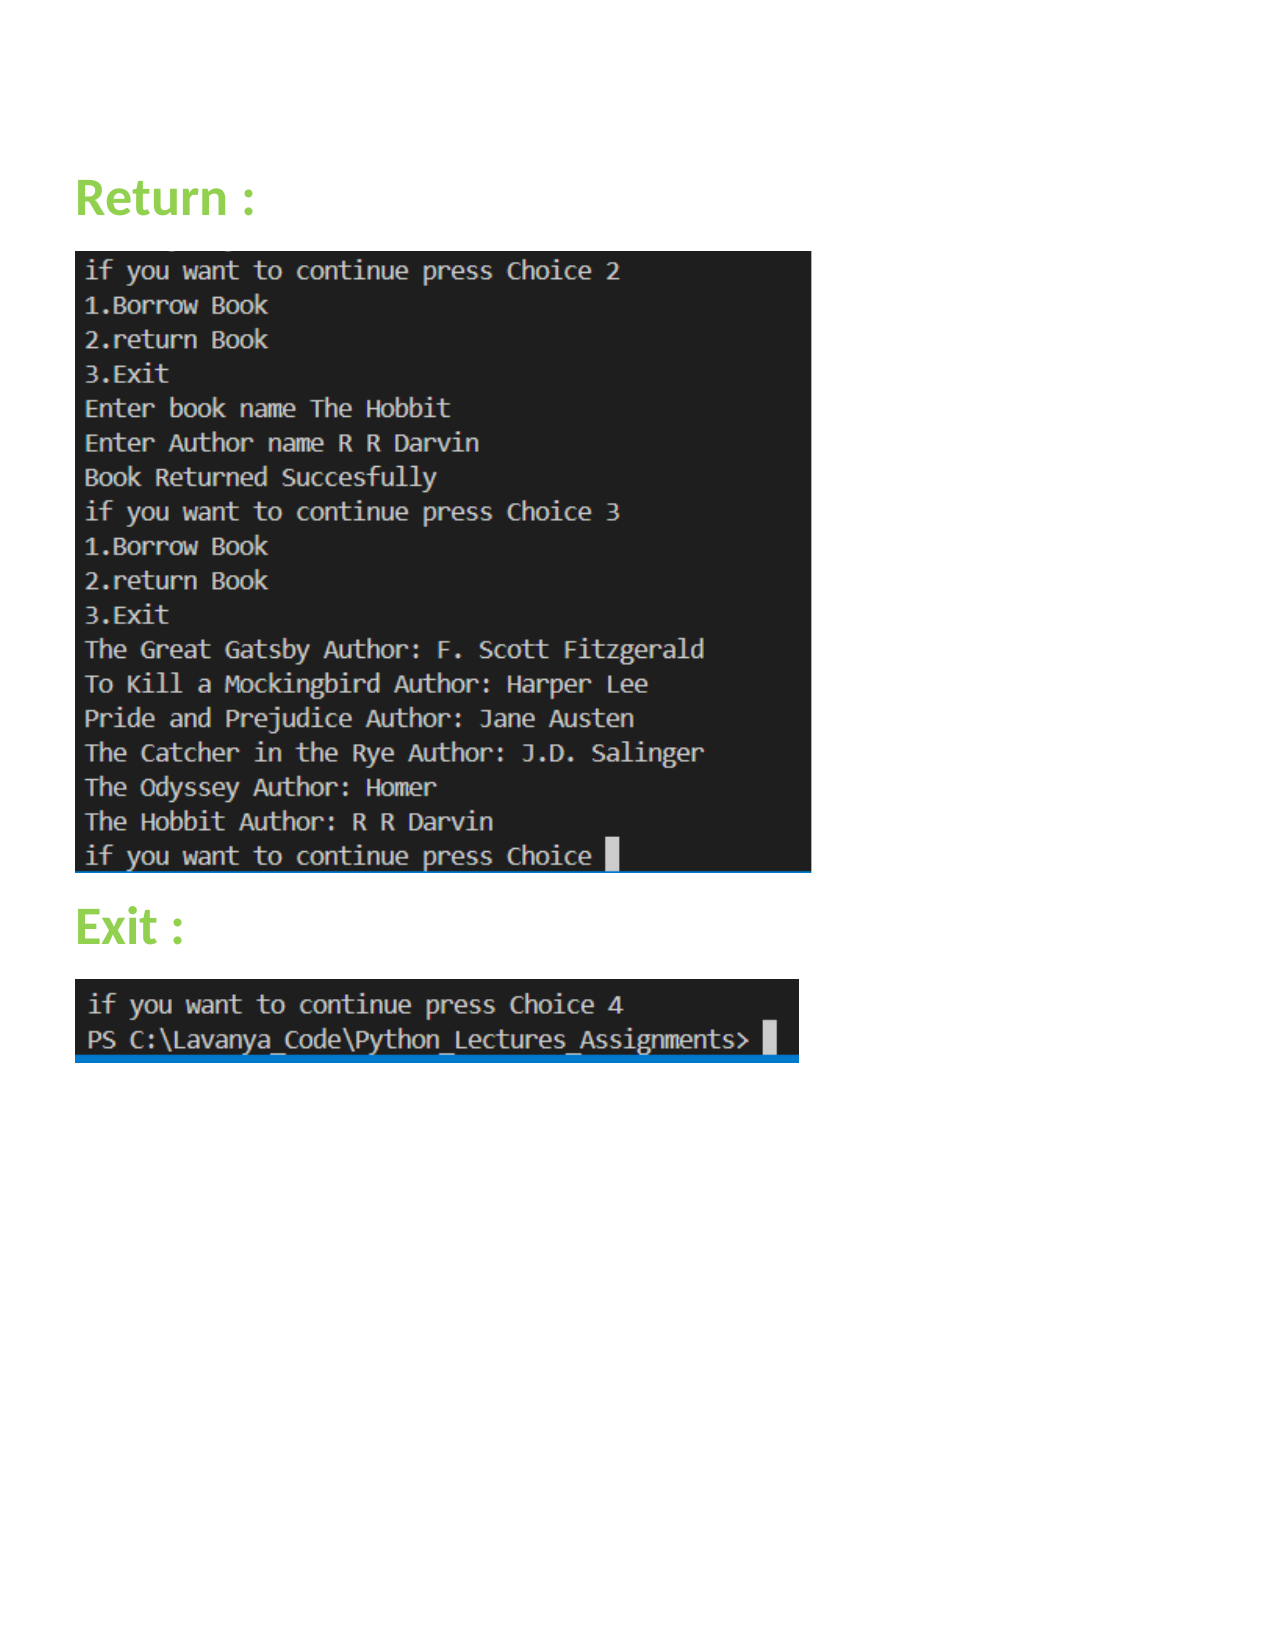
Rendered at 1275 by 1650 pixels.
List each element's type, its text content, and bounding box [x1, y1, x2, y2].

picture [75, 251, 812, 873]
text Return : [75, 163, 1200, 229]
picture [75, 979, 799, 1063]
text Exit : [75, 891, 1200, 958]
